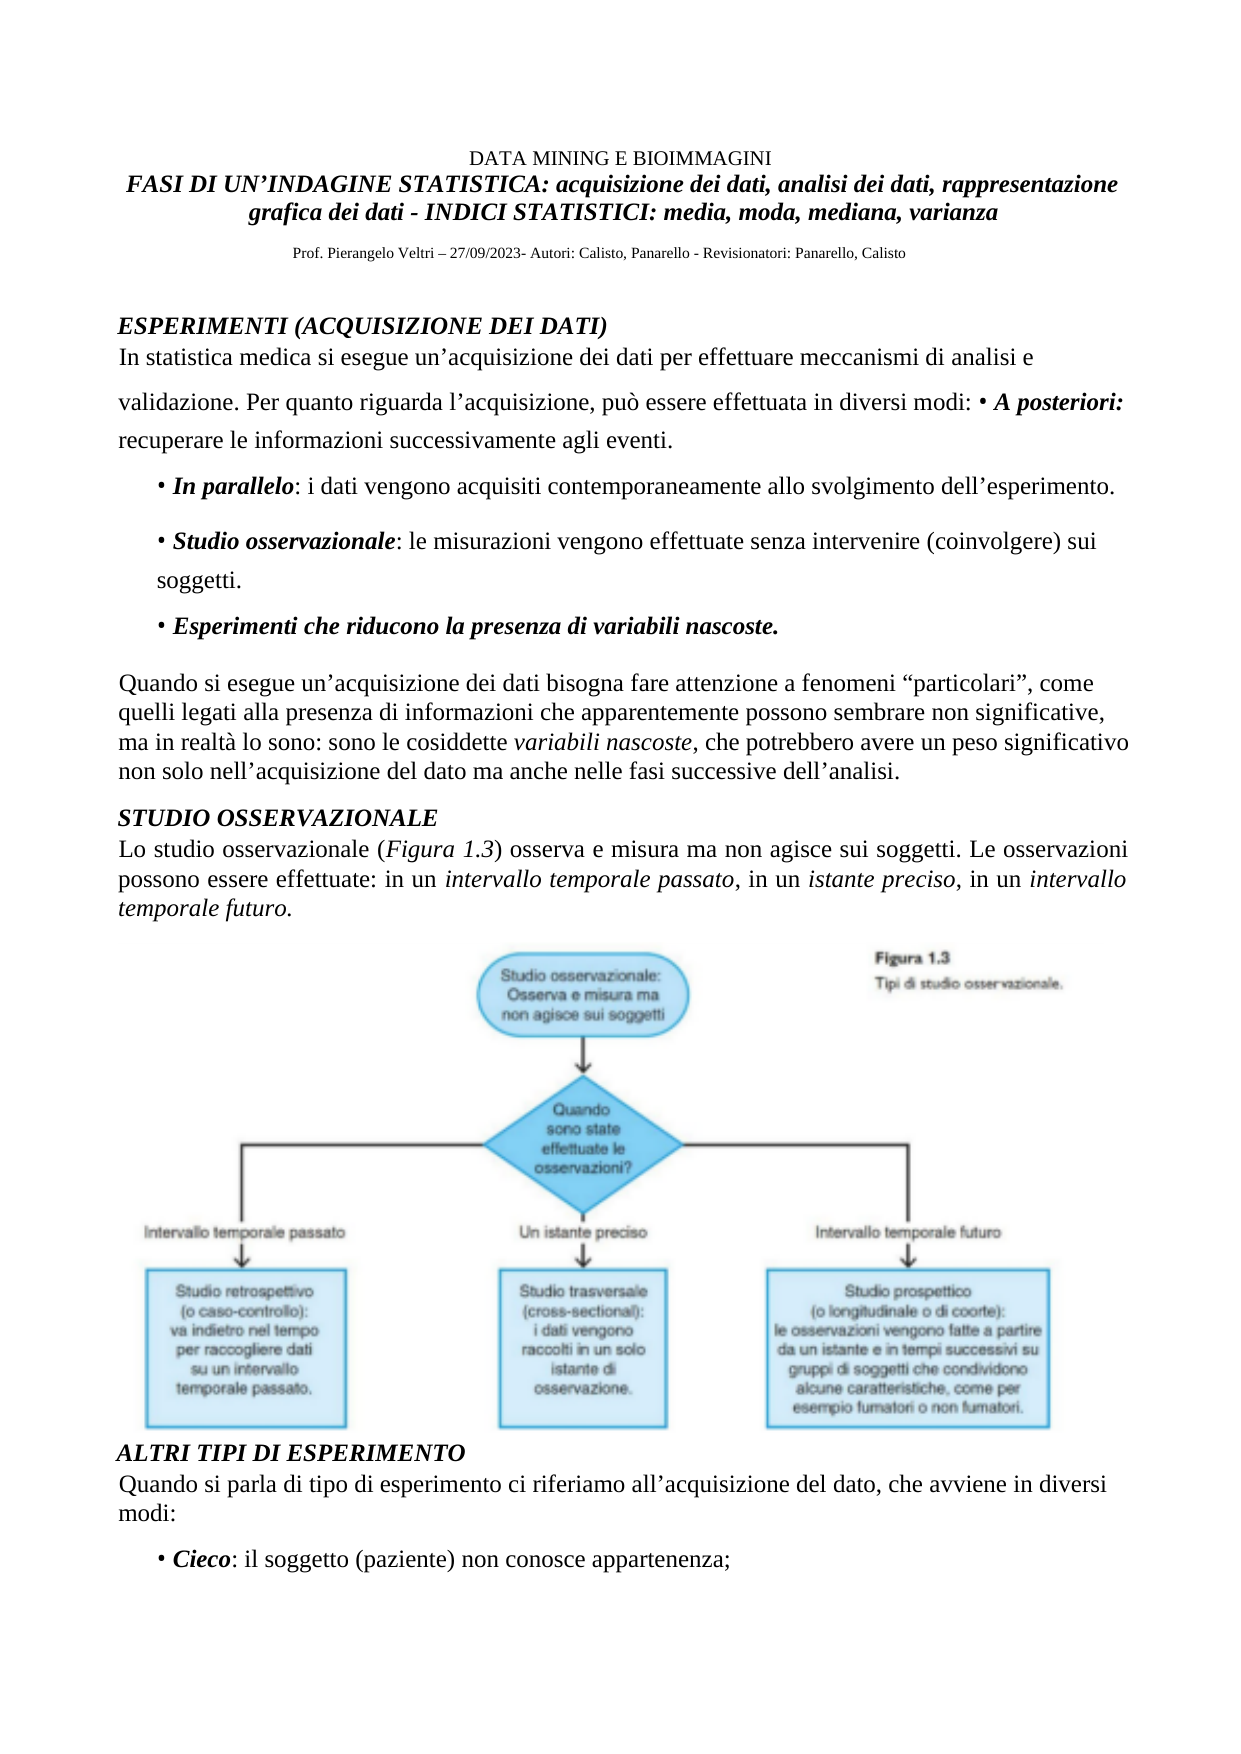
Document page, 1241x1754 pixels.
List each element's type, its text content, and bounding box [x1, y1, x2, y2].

text STUDIO OSSERVAZIONALE [117, 803, 1167, 832]
text In statistica medica si esegue un’acquisizione dei dati per effettuare meccanismi di analisi e validazione. Per quanto riguarda l’acquisizione, può essere effettuata in diversi modi: • A posteriori: recuperare le informazioni successivamente agli eventi. [118, 342, 1129, 454]
picture [118, 942, 1105, 1439]
text Lo studio osservazionale (Figura 1.3) osserva e misura ma non agisce sui soggetti. Le osservazioni possono essere effettuate: in un intervallo temporale passato, in un istante preciso, in un intervallo temporale futuro. [118, 834, 1129, 922]
text • Cieco: il soggetto (paziente) non conosce appartenenza; [157, 1531, 1167, 1582]
text ESPERIMENTI (ACQUISIZIONE DEI DATI) [117, 311, 1167, 340]
text Prof. Pierangelo Veltri – 27/09/2023- Autori: Calisto, Panarello - Revisionatori: Panarello, Calisto [292, 243, 1167, 261]
text • In parallelo: i dati vengono acquisiti contemporaneamente allo svolgimento dell’esperimento. • Studio osservazionale: le misurazioni vengono effettuate senza intervenire (coinvolgere) sui soggetti. [157, 457, 1129, 594]
text ALTRI TIPI DI ESPERIMENTO [116, 1438, 1167, 1467]
text DATA MINING E BIOIMMAGINI [469, 145, 1167, 169]
text • Esperimenti che riducono la presenza di variabili nascoste. [157, 598, 1167, 649]
text Quando si parla di tipo di esperimento ci riferiamo all’acquisizione del dato, che avviene in diversi modi: [118, 1469, 1129, 1527]
text FASI DI UN’INDAGINE STATISTICA: acquisizione dei dati, analisi dei dati, rappresentazione grafica dei dati - INDICI STATISTICI: media, moda, mediana, varianza [123, 169, 1124, 226]
text Quando si esegue un’acquisizione dei dati bisogna fare attenzione a fenomeni “particolari”, come quelli legati alla presenza di informazioni che apparentemente possono sembrare non significative, ma in realtà lo sono: sono le cosiddette variabili nascoste, che potrebbero avere un peso significativo non solo nell’acquisizione del dato ma anche nelle fasi successive dell’analisi. [118, 668, 1129, 785]
